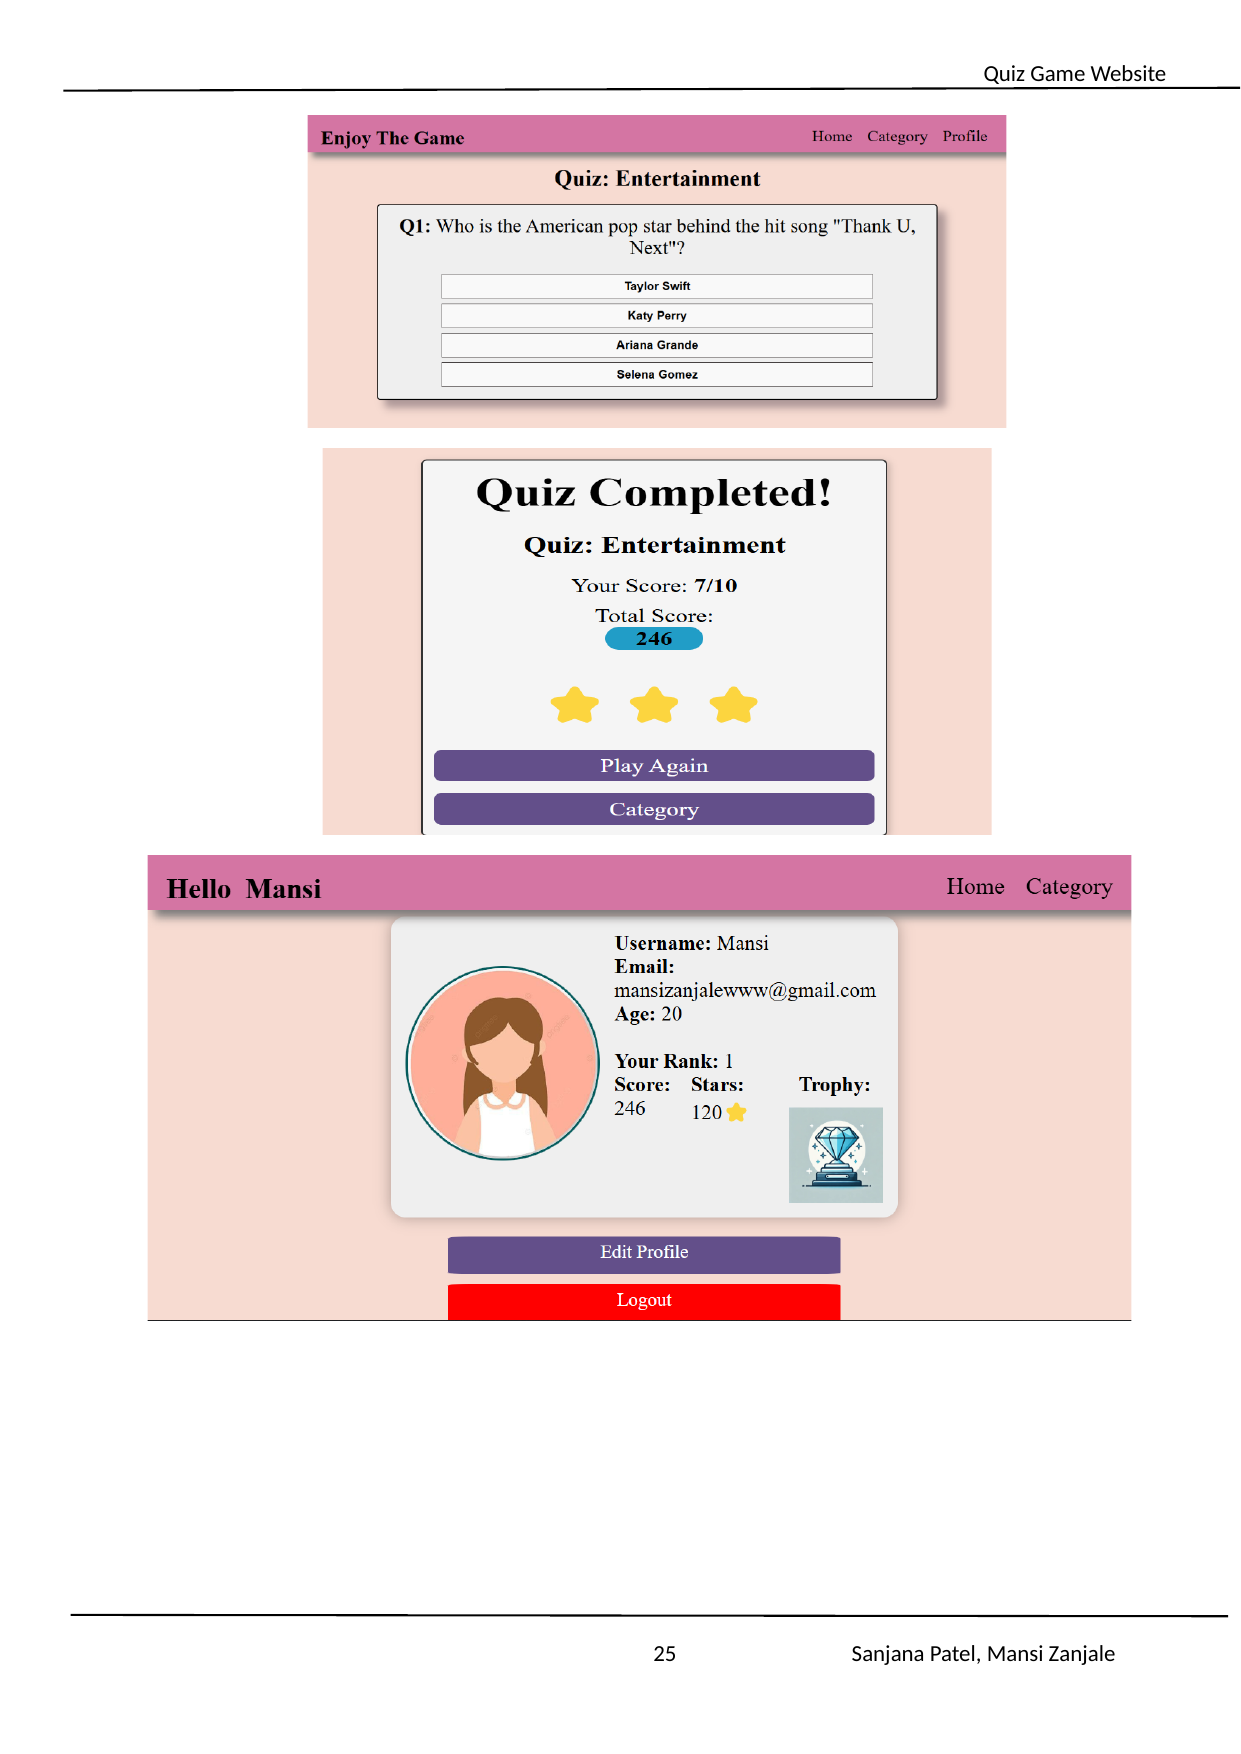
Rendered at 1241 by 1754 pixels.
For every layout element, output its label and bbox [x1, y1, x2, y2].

picture [147, 855, 1132, 1321]
picture [322, 448, 992, 835]
picture [307, 115, 1007, 428]
